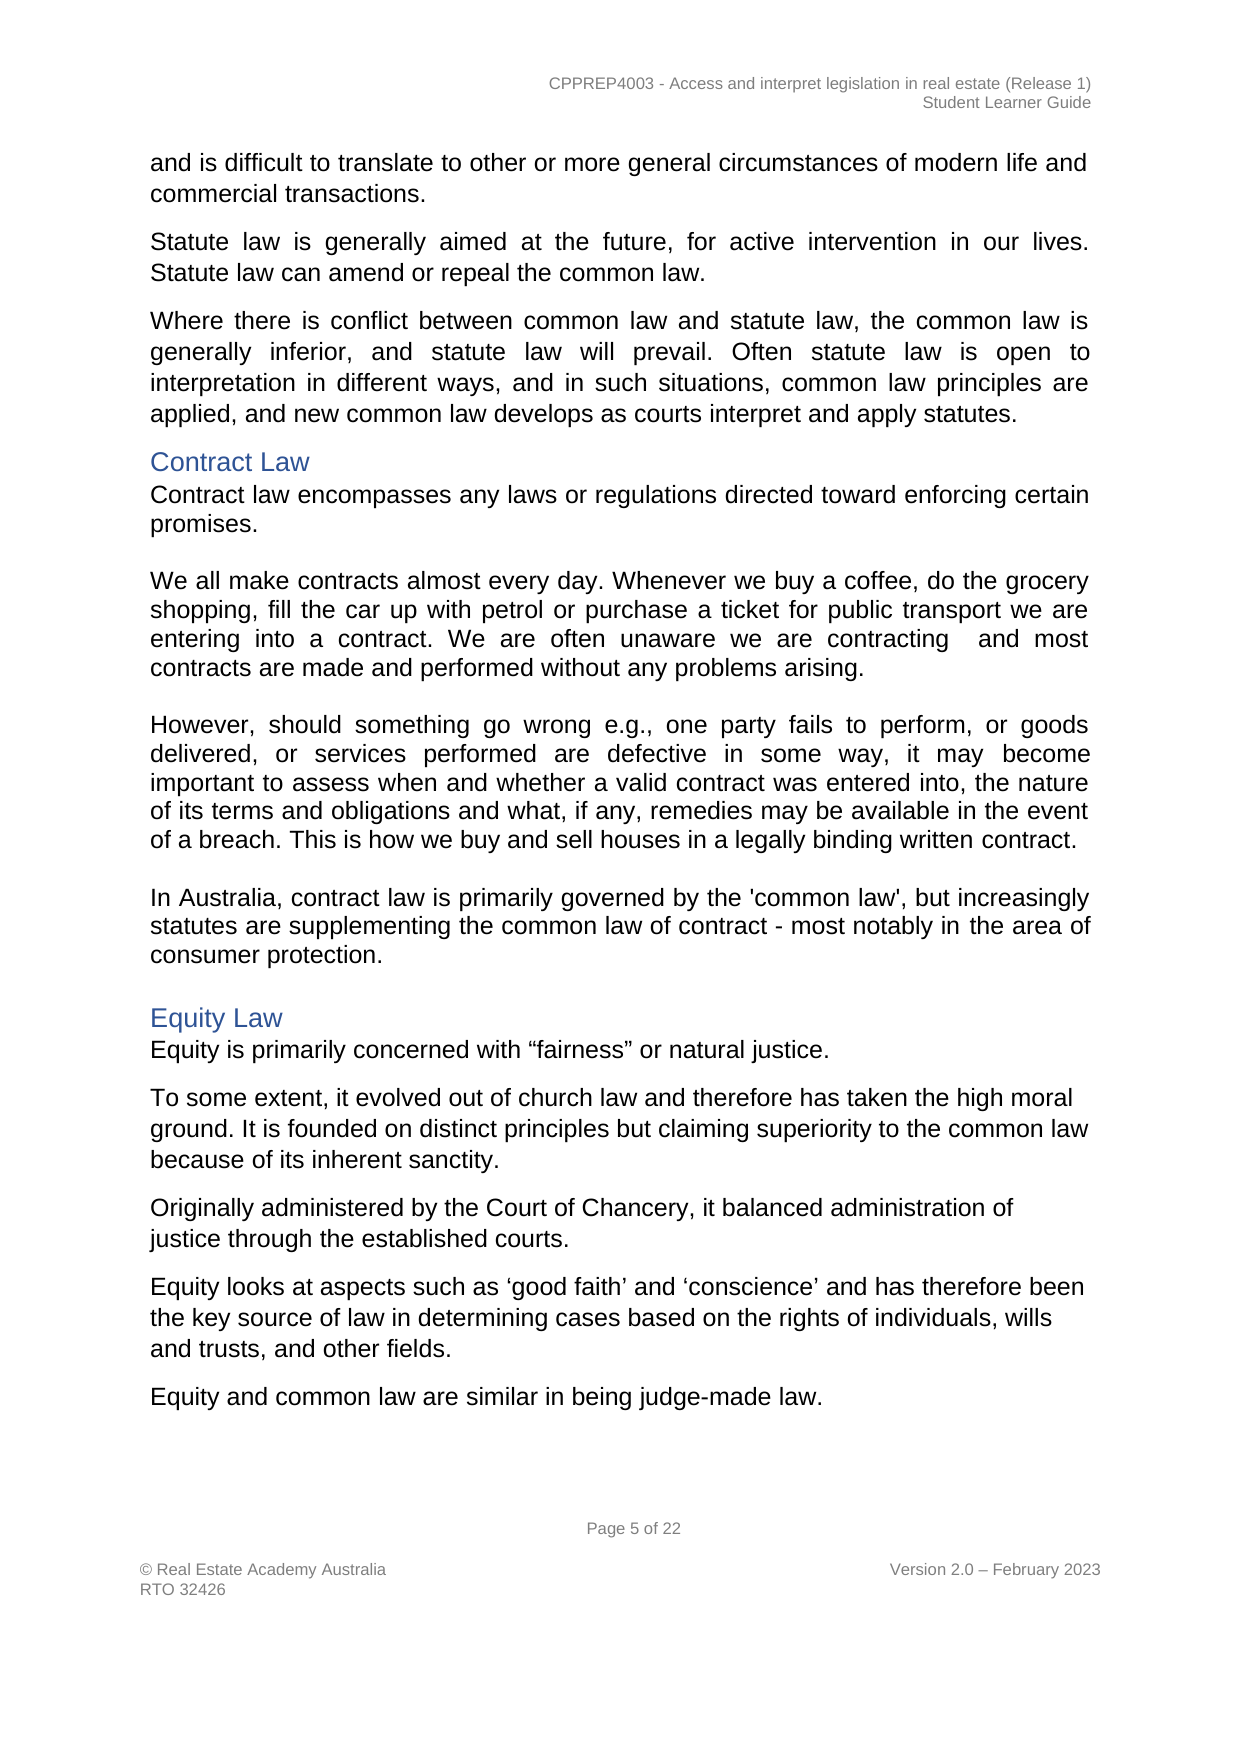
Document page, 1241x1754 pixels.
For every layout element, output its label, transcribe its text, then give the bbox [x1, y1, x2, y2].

text Where there is conflict between common law and statute law, the common law is generally inferior, and statute law will prevail. Often statute law is open to interpretation in different ways, and in such situations, common law principles are applied, and new common law develops as courts interpret and apply statutes. [150, 306, 1091, 427]
text However, should something go wrong e.g., one party fails to perform, or goods delivered, or services performed are defective in some way, it may become important to assess when and whether a valid contract was entered into, the nature of its terms and obligations and what, if any, remedies may be available in the event of a breach. This is how we buy and sell houses in a legally binding written contract. [150, 710, 1091, 854]
text Equity and common law are similar in being judge-made law. [150, 1382, 1128, 1410]
text and is difficult to translate to other or more general circumstances of modern life and commercial transactions. [150, 148, 1090, 208]
text Equity looks at aspects such as ‘good faith’ and ‘conscience’ and has therefore been the key source of law in determining cases based on the rights of individuals, wills and trusts, and other fields. [150, 1272, 1091, 1363]
text We all make contracts almost every day. Whenever we buy a coffee, do the grocery shopping, fill the car up with petrol or purchase a ticket for public transport we are entering into a contract. We are often unaware we are contracting and most contracts are made and performed without any problems arising. [150, 566, 1091, 681]
text To some extent, it evolved out of church law and therefore has taken the high moral ground. It is founded on distinct principles but claiming superiority to the common law because of its inherent sanctity. [150, 1083, 1091, 1174]
text In Australia, contract law is primarily governed by the 'common law', but increasingly statutes are supplementing the common law of contract - most notably in the area of consumer protection. [150, 883, 1091, 969]
subtitle Equity Law [150, 1002, 1128, 1033]
text Equity is primarily concerned with “fairness” or natural justice. [150, 1036, 1128, 1064]
subtitle Contract Law [150, 446, 1128, 478]
text Statute law is generally aimed at the future, for active intervention in our lives. Statute law can amend or repeal the common law. [150, 227, 1090, 287]
text Originally administered by the Court of Chancery, it balanced administration of justice through the established courts. [150, 1193, 1087, 1253]
text Contract law encompasses any laws or regulations directed toward enforcing certain promises. [150, 480, 1091, 537]
